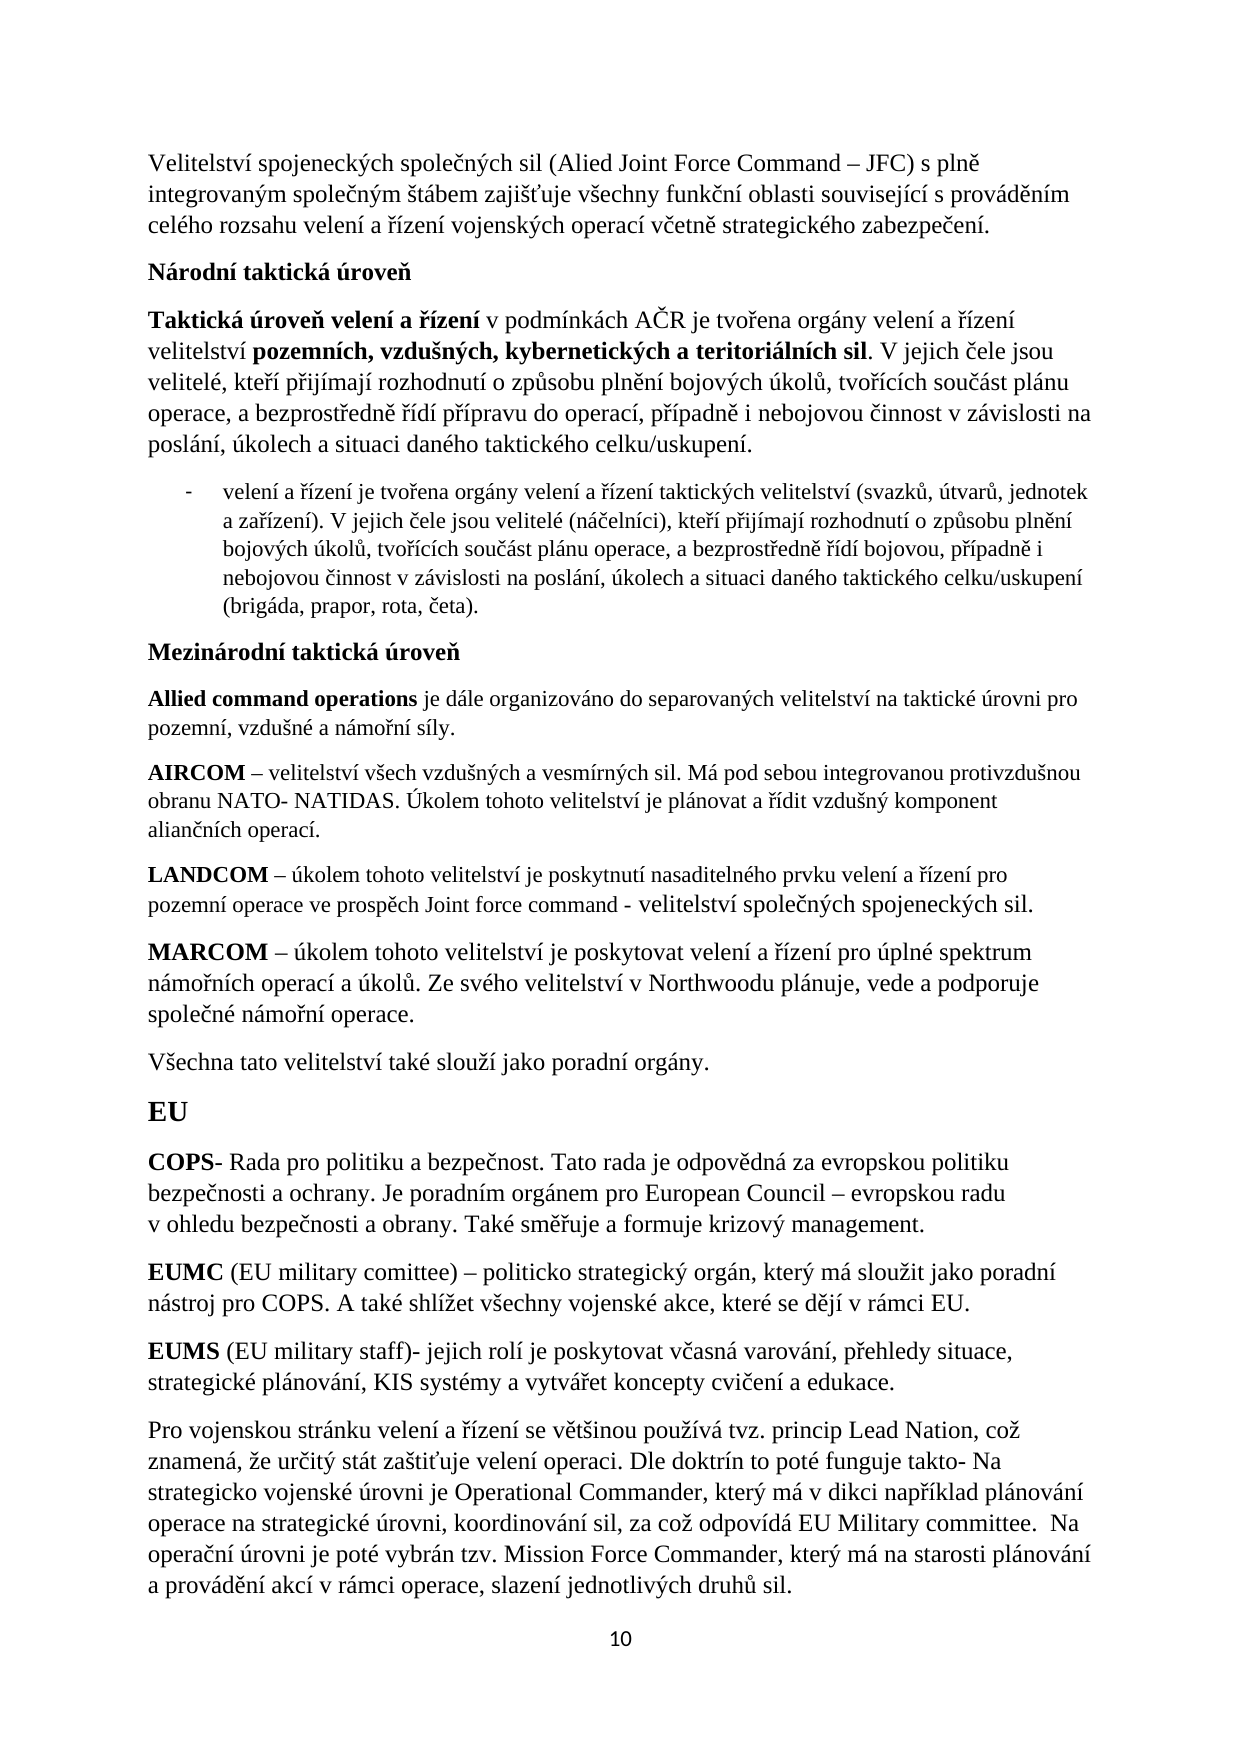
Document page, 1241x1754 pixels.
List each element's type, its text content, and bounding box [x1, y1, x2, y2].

text AIRCOM – velitelství všech vzdušných a vesmírných sil. Má pod sebou integrovanou protivzdušnou obranu NATO- NATIDAS. Úkolem tohoto velitelství je plánovat a řídit vzdušný komponent aliančních operací. [148, 759, 1093, 842]
text COPS- Rada pro politiku a bezpečnost. Tato rada je odpovědná za evropskou politiku bezpečnosti a ochrany. Je poradním orgánem pro European Council – evropskou radu v ohledu bezpečnosti a obrany. Také směřuje a formuje krizový management. [148, 1147, 1093, 1238]
text EU [148, 1094, 1093, 1128]
text Všechna tato velitelství také slouží jako poradní orgány. [148, 1047, 1093, 1076]
text Allied command operations je dále organizováno do separovaných velitelství na taktické úrovni pro pozemní, vzdušné a námořní síly. [148, 685, 1093, 740]
text Pro vojenskou stránku velení a řízení se většinou používá tvz. princip Lead Nation, což znamená, že určitý stát zaštiťuje velení operaci. Dle doktrín to poté funguje takto- Na strategicko vojenské úrovni je Operational Commander, který má v dikci například plánování operace na strategické úrovni, koordinování sil, za což odpovídá EU Military committee. Na operační úrovni je poté vybrán tzv. Mission Force Commander, který má na starosti plánování a provádění akcí v rámci operace, slazení jednotlivých druhů sil. [148, 1415, 1093, 1599]
text EUMS (EU military staff)- jejich rolí je poskytovat včasná varování, přehledy situace, strategické plánování, KIS systémy a vytvářet koncepty cvičení a edukace. [148, 1336, 1093, 1396]
text MARCOM – úkolem tohoto velitelství je poskytovat velení a řízení pro úplné spektrum námořních operací a úkolů. Ze svého velitelství v Northwoodu plánuje, vede a podporuje společné námořní operace. [148, 937, 1093, 1028]
text LANDCOM – úkolem tohoto velitelství je poskytnutí nasaditelného prvku velení a řízení pro pozemní operace ve prospěch Joint force command - velitelství společných spojeneckých sil. [148, 861, 1093, 918]
list velení a řízení je tvořena orgány velení a řízení taktických velitelství (svazků, útvarů, jednotek a zařízení). V jejich čele jsou velitelé (náčelníci), kteří přijímají rozhodnutí o způsobu plnění bojových úkolů, tvořících součást plánu operace, a bezprostředně řídí bojovou, případně i nebojovou činnost v závislosti na poslání, úkolech a situaci daného taktického celku/uskupení (brigáda, prapor, rota, četa). [185, 477, 1093, 619]
text Velitelství spojeneckých společných sil (Alied Joint Force Command – JFC) s plně integrovaným společným štábem zajišťuje všechny funkční oblasti související s prováděním celého rozsahu velení a řízení vojenských operací včetně strategického zabezpečení. [148, 148, 1093, 238]
text Národní taktická úroveň [148, 257, 1093, 286]
text EUMC (EU military comittee) – politicko strategický orgán, který má sloužit jako poradní nástroj pro COPS. A také shlížet všechny vojenské akce, které se dějí v rámci EU. [148, 1257, 1093, 1317]
text Mezinárodní taktická úroveň [148, 637, 1093, 666]
text Taktická úroveň velení a řízení v podmínkách AČR je tvořena orgány velení a řízení velitelství pozemních, vzdušných, kybernetických a teritoriálních sil. V jejich čele jsou velitelé, kteří přijímají rozhodnutí o způsobu plnění bojových úkolů, tvořících součást plánu operace, a bezprostředně řídí přípravu do operací, případně i nebojovou činnost v závislosti na poslání, úkolech a situaci daného taktického celku/uskupení. [148, 305, 1093, 458]
